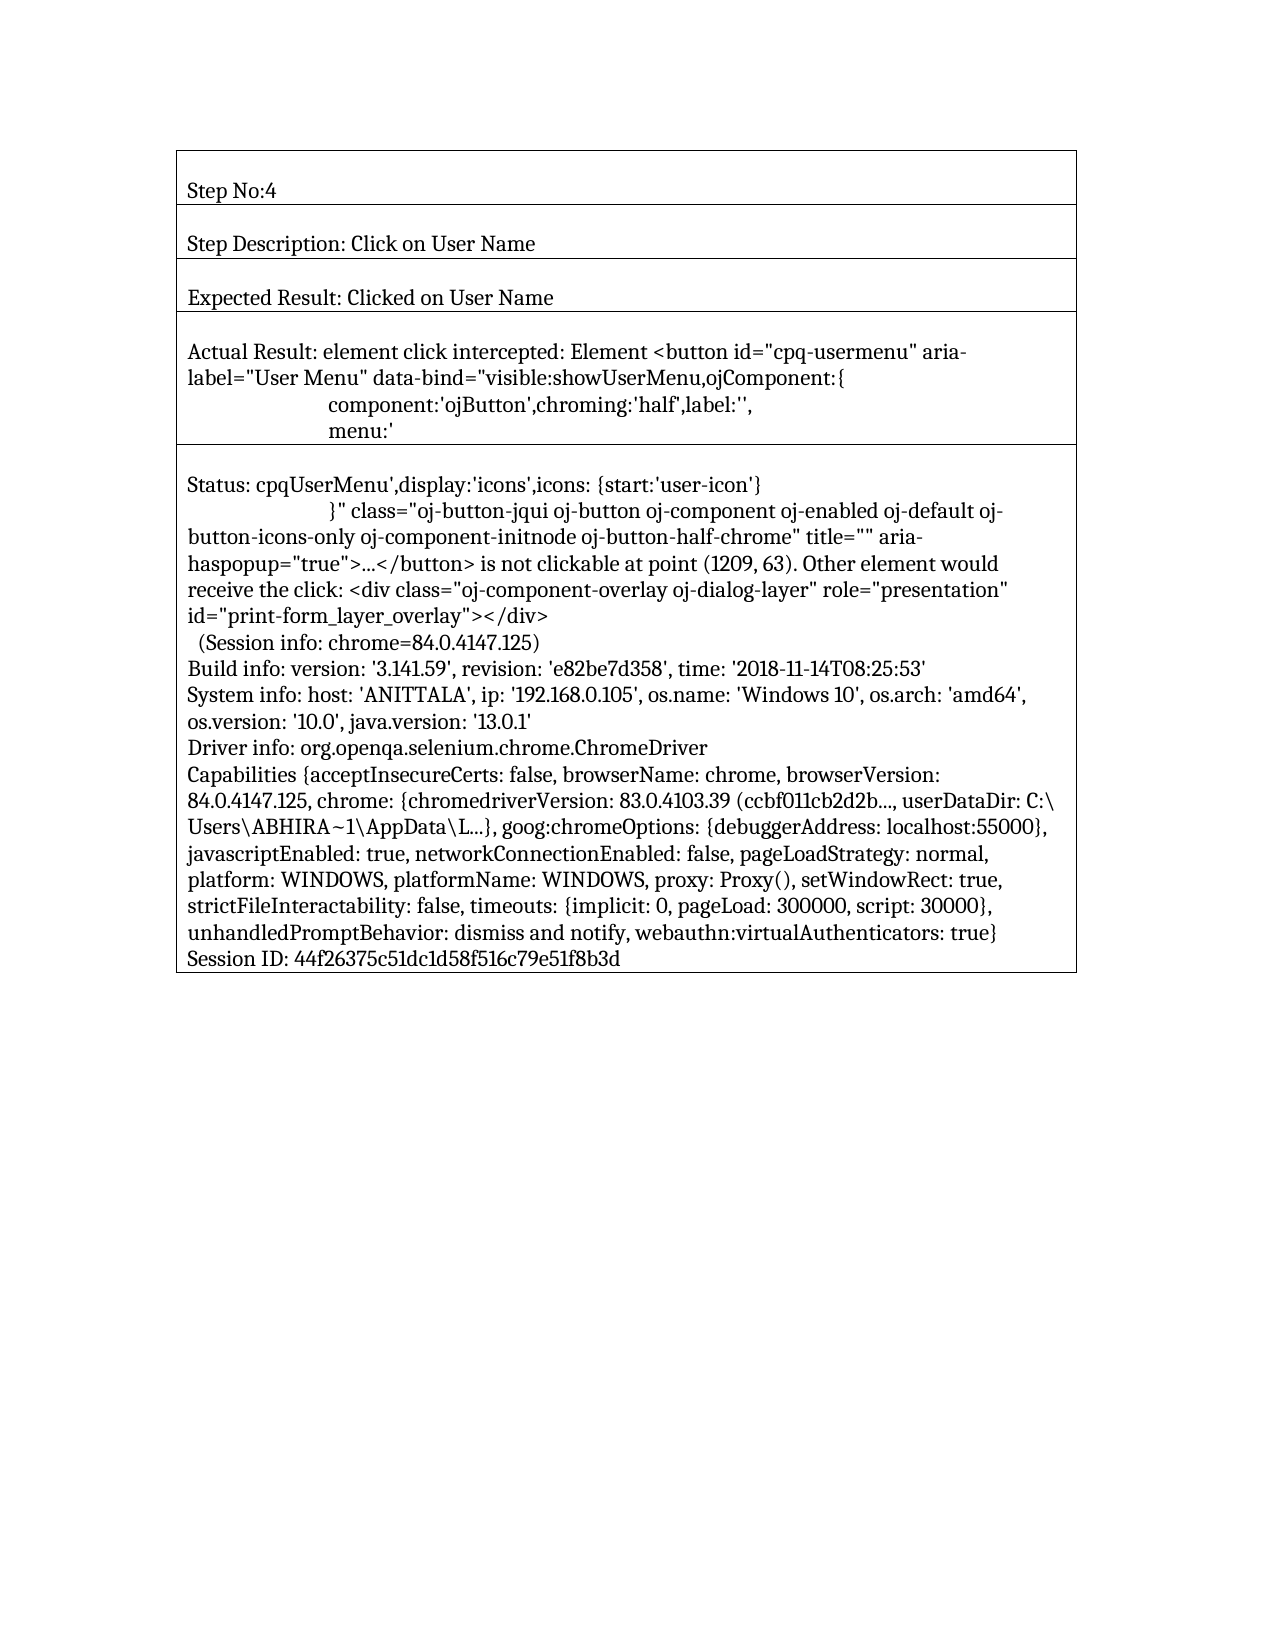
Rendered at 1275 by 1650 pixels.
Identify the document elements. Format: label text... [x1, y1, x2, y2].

table_cell Step Description: Click on User Name [177, 205, 1076, 257]
table_cell Actual Result: element click intercepted: Element <button id="cpq-usermenu" aria-label="User Menu" data-bind="visible:showUserMenu,ojComponent:{ component:'ojButton',chroming:'half',label:'', menu:' [177, 312, 1076, 444]
table_header Step No:4 [177, 151, 1076, 204]
table_cell Expected Result: Clicked on User Name [177, 259, 1076, 311]
table_cell Status: cpqUserMenu',display:'icons',icons: {start:'user-icon'} }" class="oj-button-jqui oj-button oj-component oj-enabled oj-default oj-button-icons-only oj-component-initnode oj-button-half-chrome" title="" aria-haspopup="true">...</button> is not clickable at point (1209, 63). Other element would receive the click: <div class="oj-component-overlay oj-dialog-layer" role="presentation" id="print-form_layer_overlay"></div> (Session info: chrome=84.0.4147.125) Build info: version: '3.141.59', revision: 'e82be7d358', time: '2018-11-14T08:25:53' System info: host: 'ANITTALA', ip: '192.168.0.105', os.name: 'Windows 10', os.arch: 'amd64', os.version: '10.0', java.version: '13.0.1' Driver info: org.openqa.selenium.chrome.ChromeDriver Capabilities {acceptInsecureCerts: false, browserName: chrome, browserVersion: 84.0.4147.125, chrome: {chromedriverVersion: 83.0.4103.39 (ccbf011cb2d2b..., userDataDir: C:\Users\ABHIRA~1\AppData\L...}, goog:chromeOptions: {debuggerAddress: localhost:55000}, javascriptEnabled: true, networkConnectionEnabled: false, pageLoadStrategy: normal, platform: WINDOWS, platformName: WINDOWS, proxy: Proxy(), setWindowRect: true, strictFileInteractability: false, timeouts: {implicit: 0, pageLoad: 300000, script: 30000}, unhandledPromptBehavior: dismiss and notify, webauthn:virtualAuthenticators: true} Session ID: 44f26375c51dc1d58f516c79e51f8b3d [177, 445, 1076, 972]
